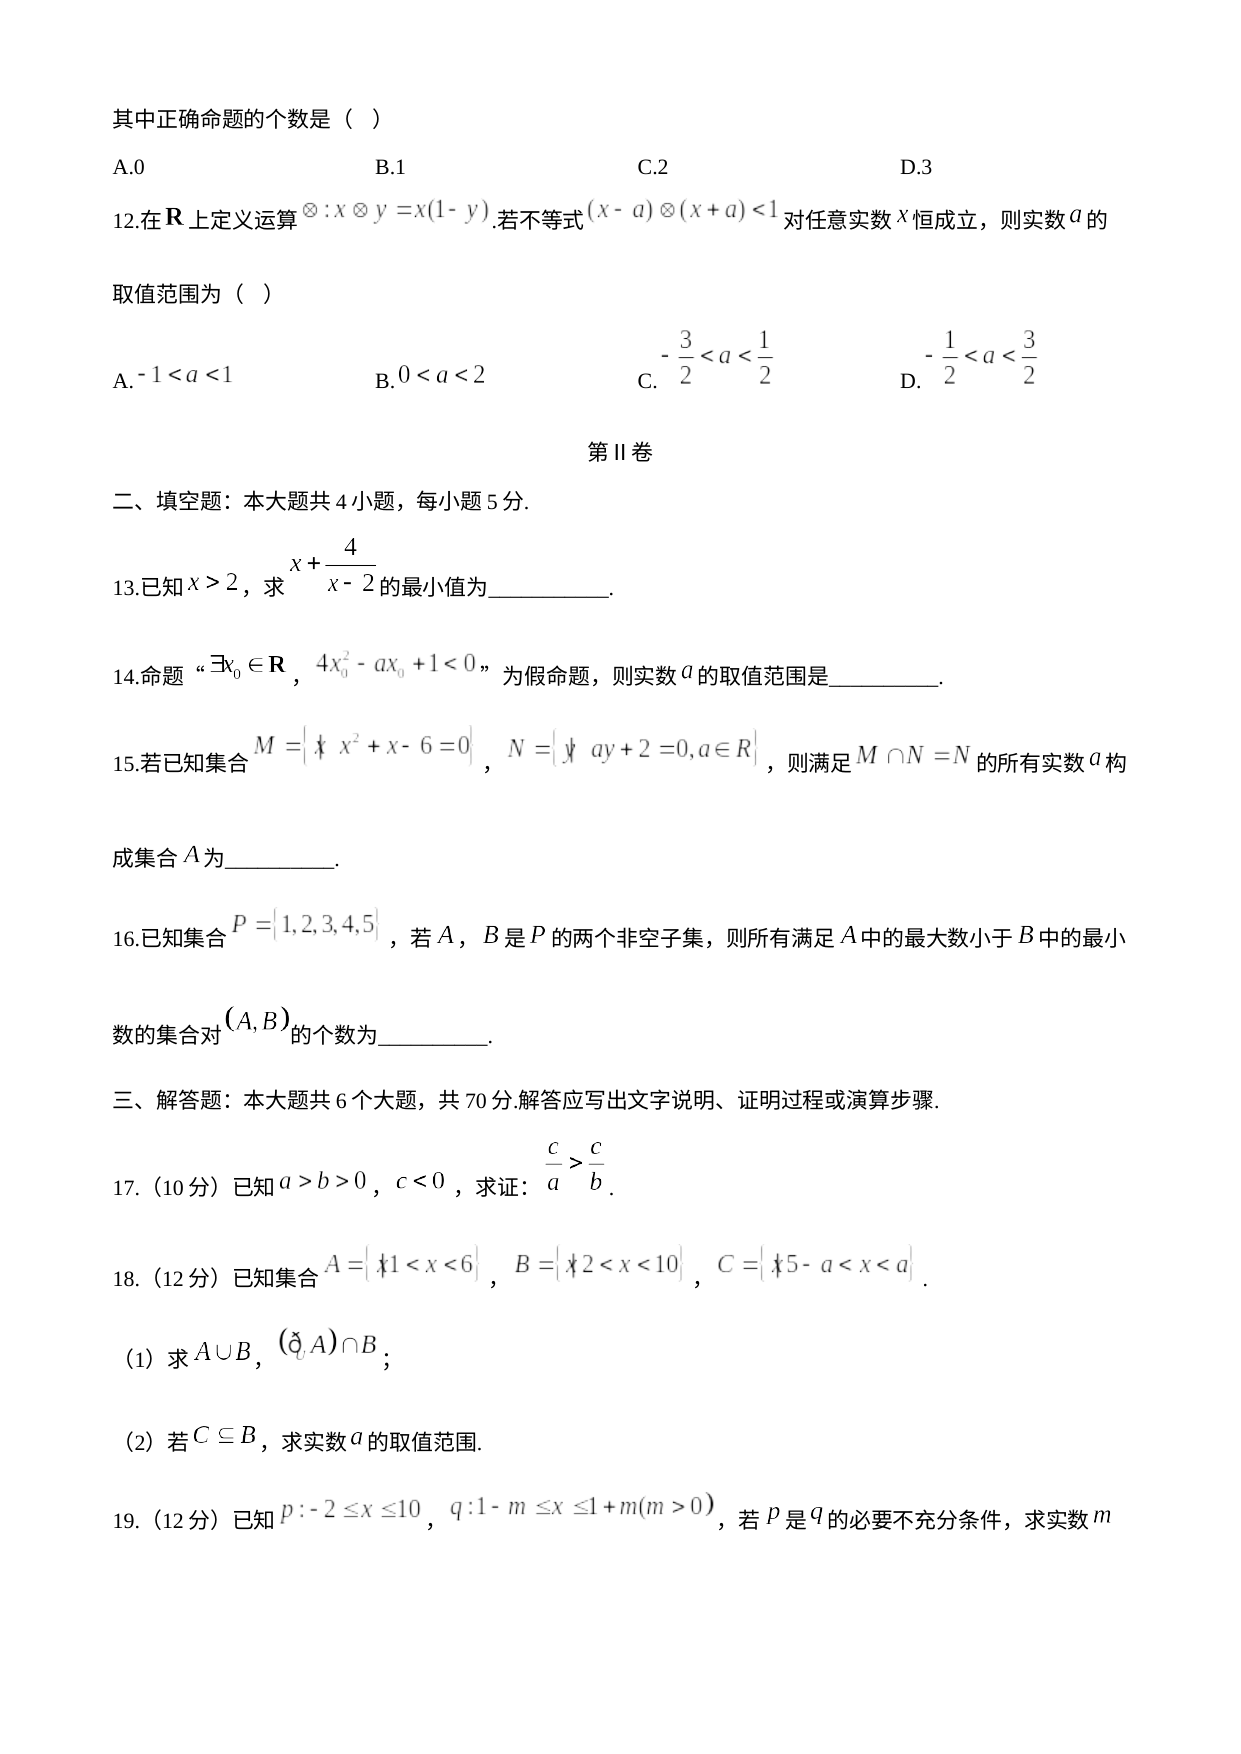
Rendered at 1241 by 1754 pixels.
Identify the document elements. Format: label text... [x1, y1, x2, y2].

text 17.（10分）已知， ，求证：. [112, 1131, 1128, 1228]
text 12.在上定义运算.若不等式对任意实数恒成立，则实数的取值范围为（ ） [112, 195, 1128, 309]
text 二、填空题：本大题共4小题，每小题5分. [112, 483, 1128, 516]
text （2）若，求实数的取值范围. [112, 1406, 1128, 1471]
text 16.已知集合，若，是的两个非空子集，则所有满足中的最大数小于中的最小数的集合对的个数为__________. [112, 904, 1128, 1067]
text 14.命题“，”为假命题，则实数的取值范围是__________. [112, 645, 1128, 710]
text A. B. C. D. [112, 325, 1128, 422]
text 第Ⅱ卷 [112, 435, 1128, 467]
text 13.已知，求的最小值为___________. [112, 532, 1128, 629]
text 三、解答题：本大题共6个大题，共70分.解答应写出文字说明、证明过程或演算步骤. [112, 1082, 1128, 1115]
text 15.若已知集合，，则满足的所有实数构成集合为__________. [112, 726, 1128, 888]
text A.0 B.1 C.2 D.3 [112, 150, 1128, 183]
text 其中正确命题的个数是（ ） [112, 102, 1128, 134]
text 18.（12分）已知集合，，. [112, 1244, 1128, 1309]
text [112, 1487, 1128, 1552]
text （1）求，； [112, 1325, 1128, 1390]
